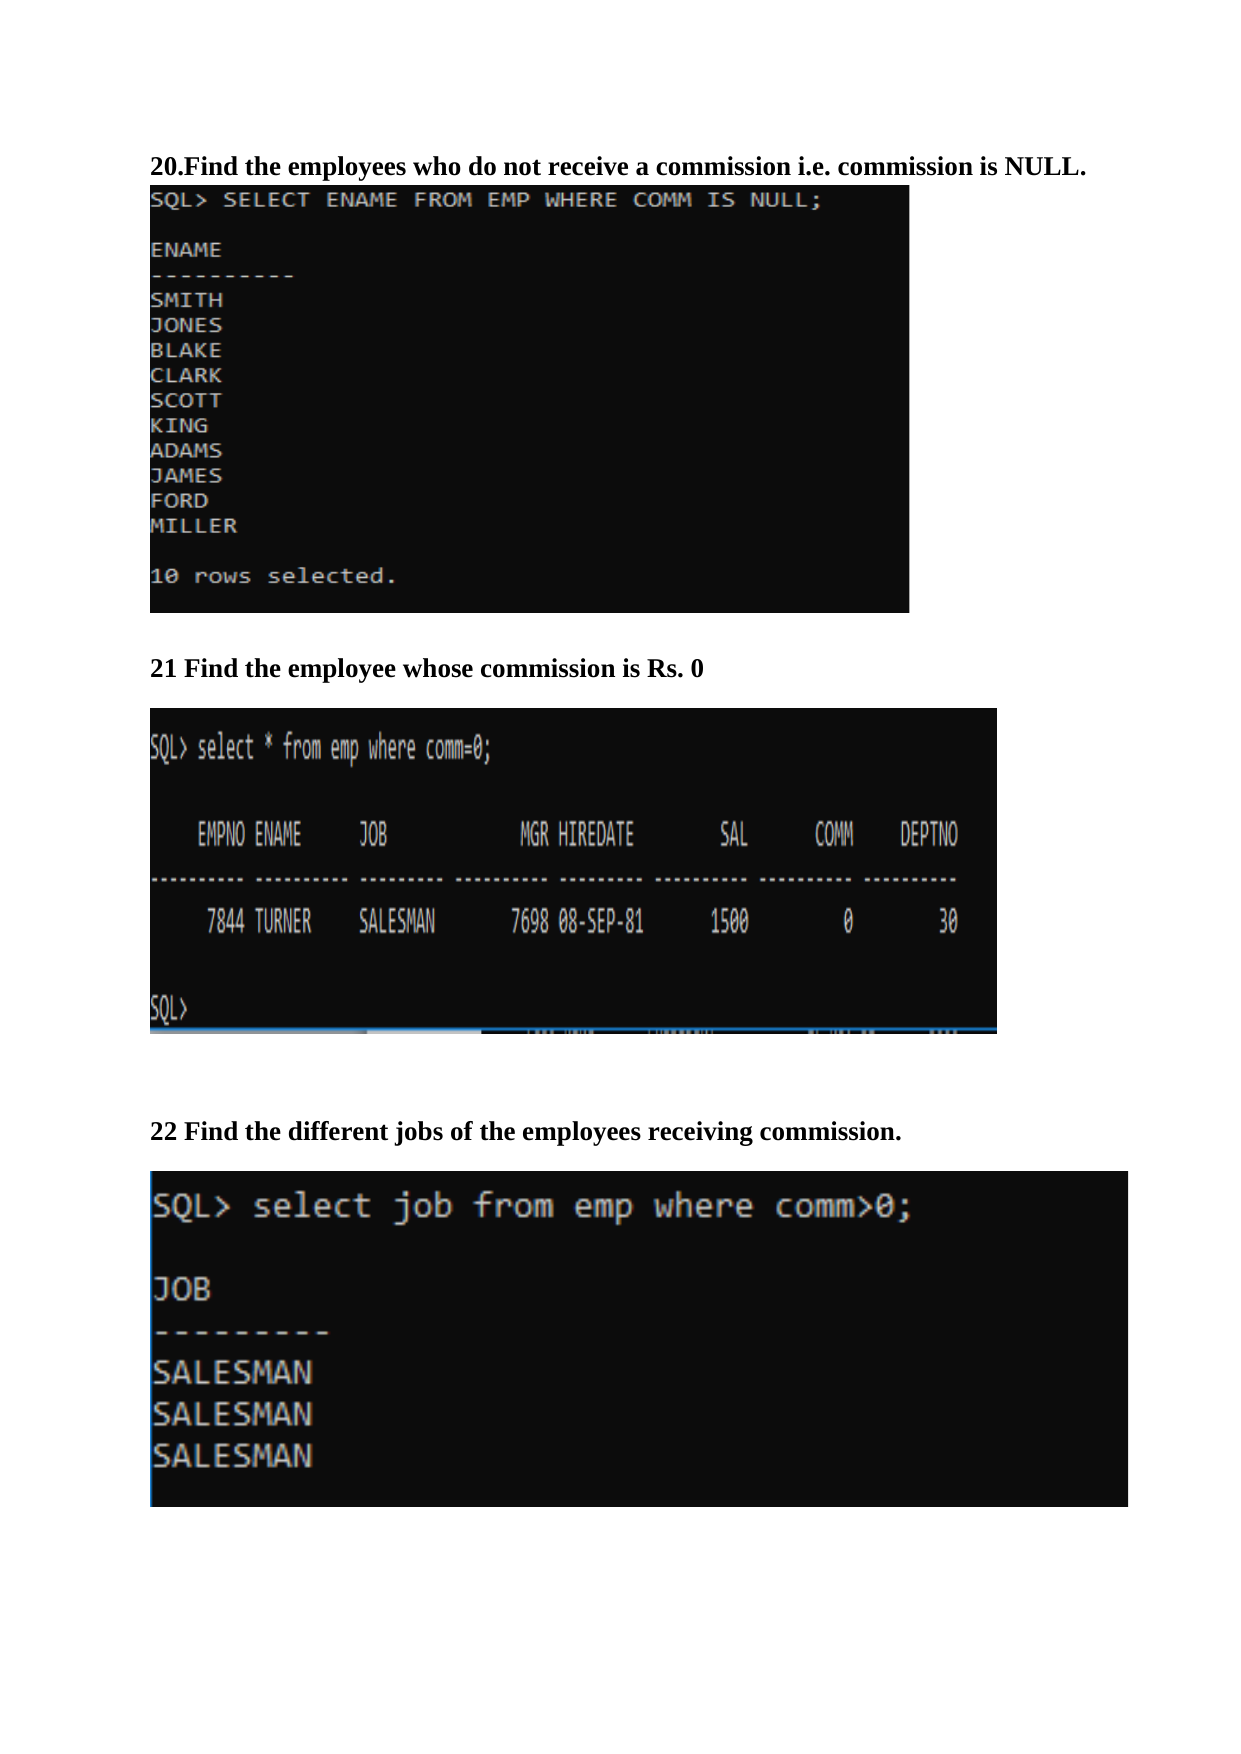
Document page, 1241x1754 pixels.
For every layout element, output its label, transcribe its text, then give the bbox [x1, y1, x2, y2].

picture [150, 708, 997, 1034]
picture [150, 1171, 1129, 1507]
text 20.Find the employees who do not receive a commission i.e. commission is NULL. [150, 150, 1090, 181]
text 22 Find the different jobs of the employees receiving commission. [150, 1115, 1090, 1146]
picture [150, 185, 910, 613]
text 21 Find the employee whose commission is Rs. 0 [150, 652, 1090, 683]
